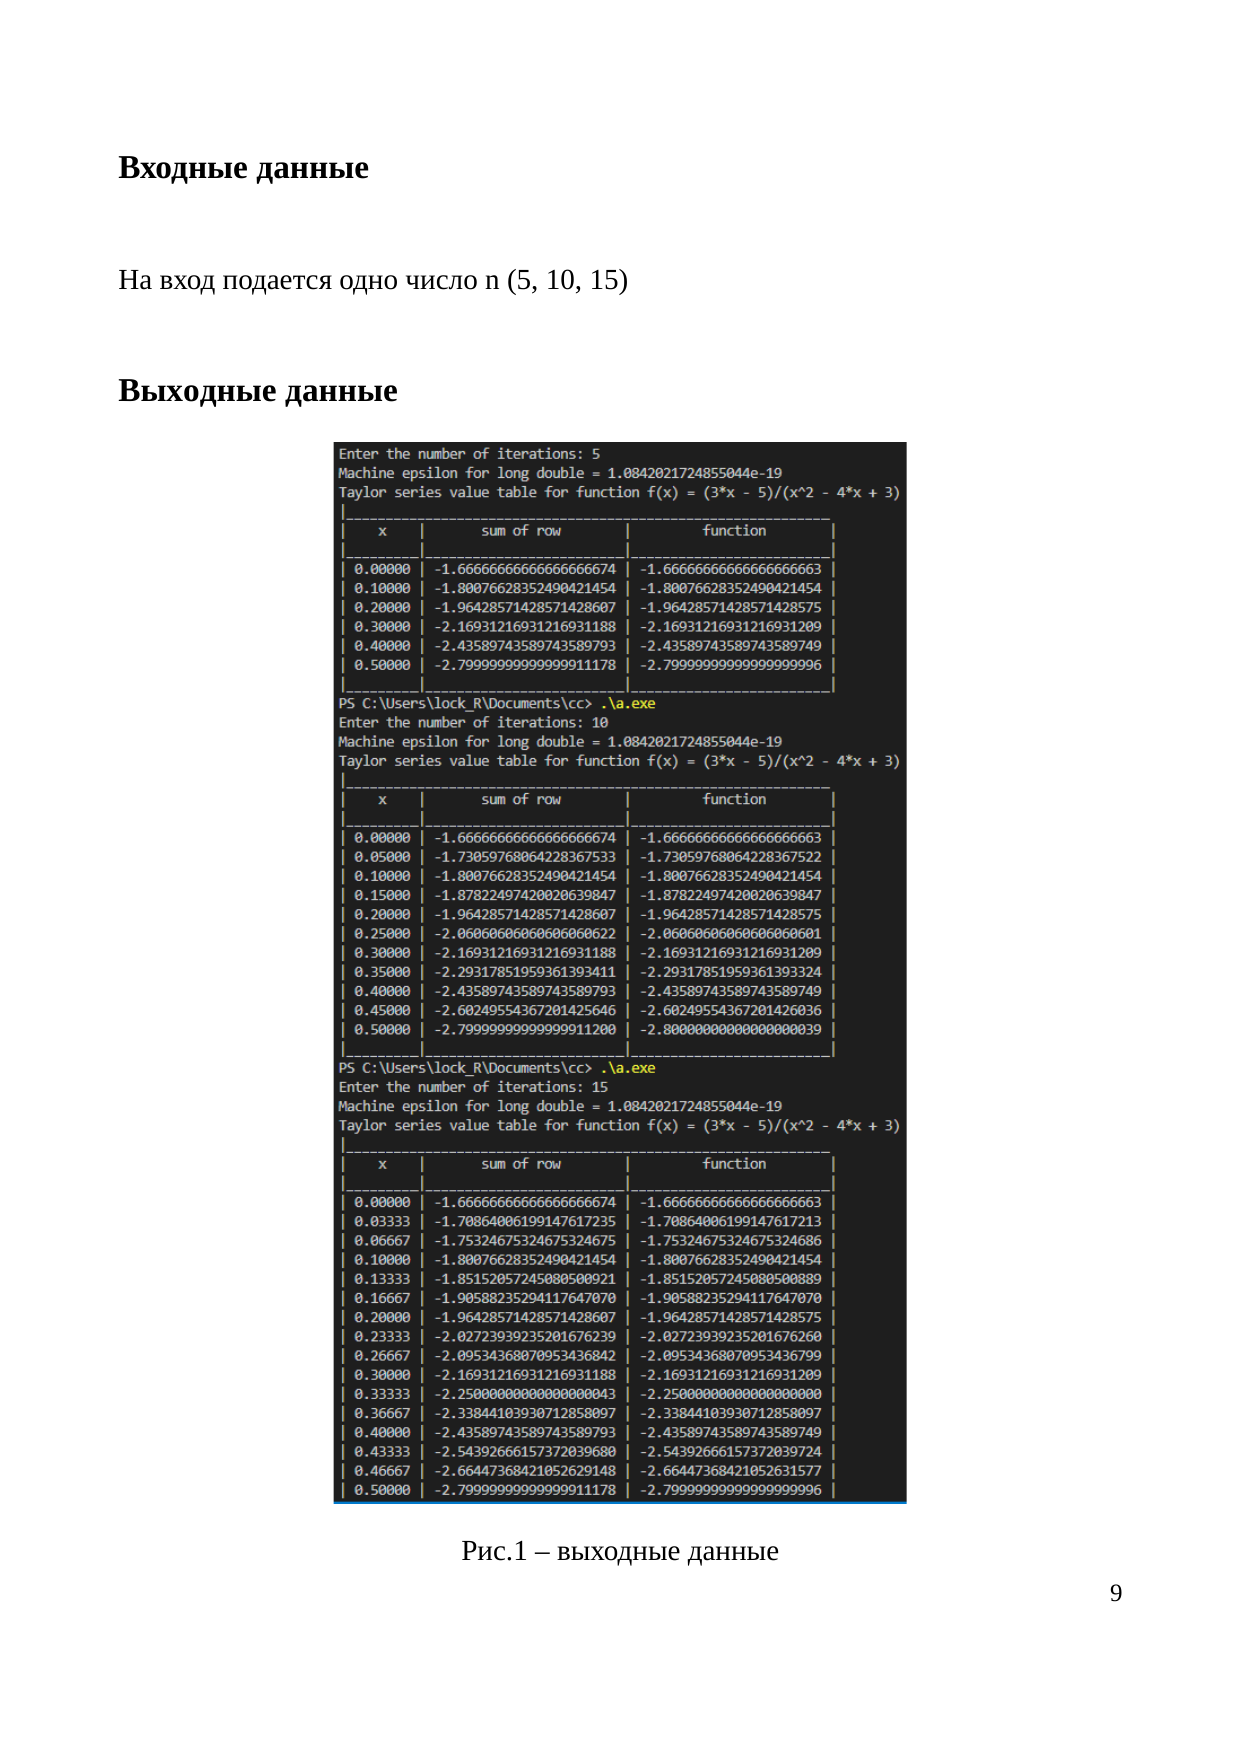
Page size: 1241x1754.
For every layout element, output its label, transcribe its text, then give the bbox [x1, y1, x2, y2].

text Выходные данные [118, 370, 1122, 408]
picture [333, 442, 907, 1504]
text На вход подается одно число n (5, 10, 15) [118, 262, 1126, 296]
text Рис.1 – выходные данные [118, 1533, 1122, 1566]
text Входные данные [118, 147, 1122, 185]
